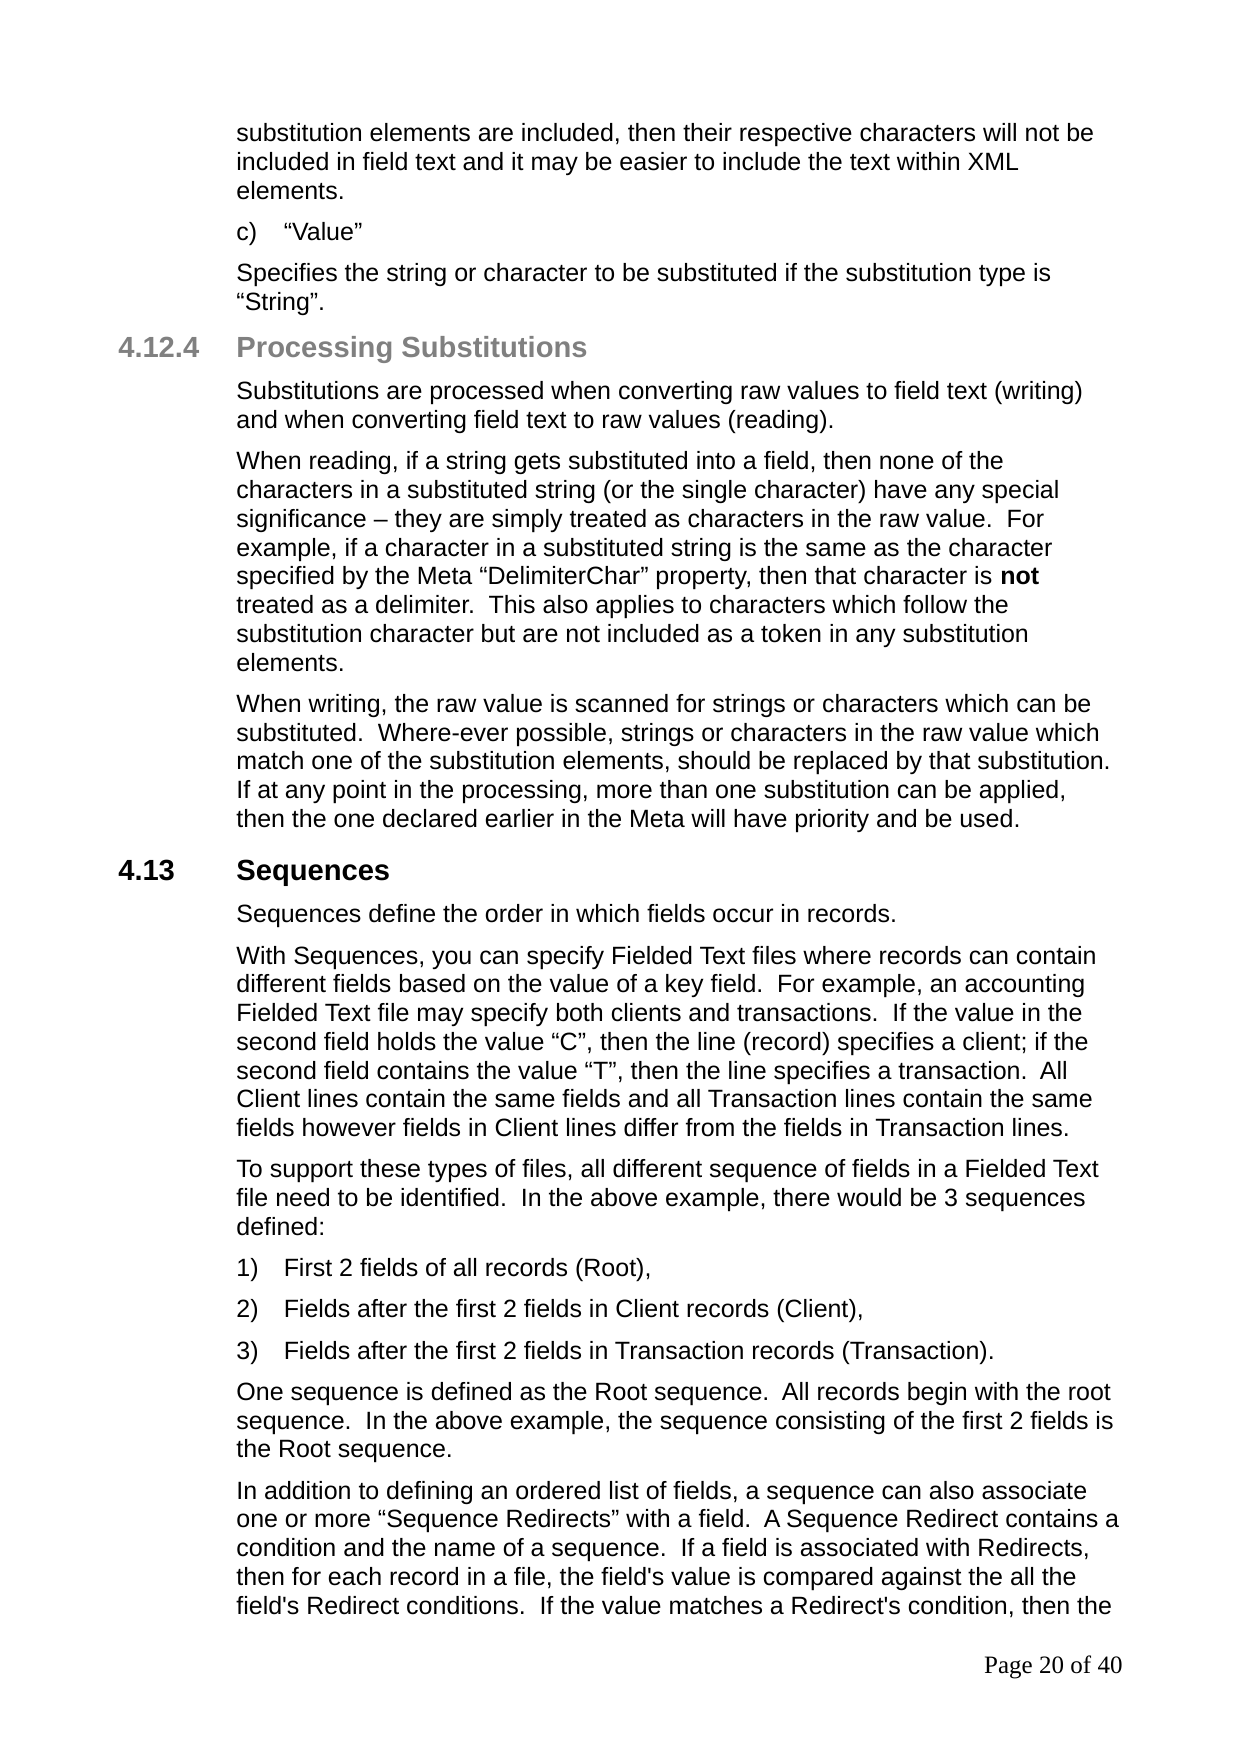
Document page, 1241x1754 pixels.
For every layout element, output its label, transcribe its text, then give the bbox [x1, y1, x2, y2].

list First 2 fields of all records (Root), [236, 1253, 1122, 1282]
text When reading, if a string gets substituted into a field, then none of the characters in a substituted string (or the single character) have any special significance – they are simply treated as characters in the raw value. For example, if a character in a substituted string is the same as the character specified by the Meta “DelimiterChar” property, then that character is not treated as a delimiter. This also applies to characters which follow the substitution character but are not included as a token in any substitution elements. [236, 446, 1122, 676]
list “Value” [236, 217, 1122, 246]
text With Sequences, you can specify Fielded Text files where records can contain different fields based on the value of a key field. For example, an accounting Fielded Text file may specify both clients and transactions. If the value in the second field holds the value “C”, then the line (record) specifies a client; if the second field contains the value “T”, then the line specifies a transaction. All Client lines contain the same fields and all Transaction lines contain the same fields however fields in Client lines differ from the fields in Transaction lines. [236, 941, 1122, 1142]
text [236, 1476, 1122, 1619]
list Fields after the first 2 fields in Client records (Client), [236, 1294, 1122, 1323]
text One sequence is defined as the Root sequence. All records begin with the root sequence. In the above example, the sequence consisting of the first 2 fields is the Root sequence. [236, 1377, 1122, 1463]
text Sequences define the order in which fields occur in records. [236, 899, 1122, 928]
text When writing, the raw value is scanned for strings or characters which can be substituted. Where-ever possible, strings or characters in the raw value which match one of the substitution elements, should be replaced by that substitution. If at any point in the processing, more than one substitution can be applied, then the one declared earlier in the Meta will have priority and be used. [236, 689, 1122, 832]
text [236, 118, 1122, 204]
text To support these types of files, all different sequence of fields in a Fielded Text file need to be identified. In the above example, there would be 3 sequences defined: [236, 1154, 1122, 1241]
list Fields after the first 2 fields in Transaction records (Transaction). [236, 1336, 1122, 1364]
subtitle Processing Substitutions [118, 330, 1122, 364]
text Substitutions are processed when converting raw values to field text (writing) and when converting field text to raw values (reading). [236, 376, 1122, 434]
text Specifies the string or character to be substituted if the substitution type is “String”. [236, 258, 1122, 316]
subtitle Sequences [118, 853, 1122, 887]
